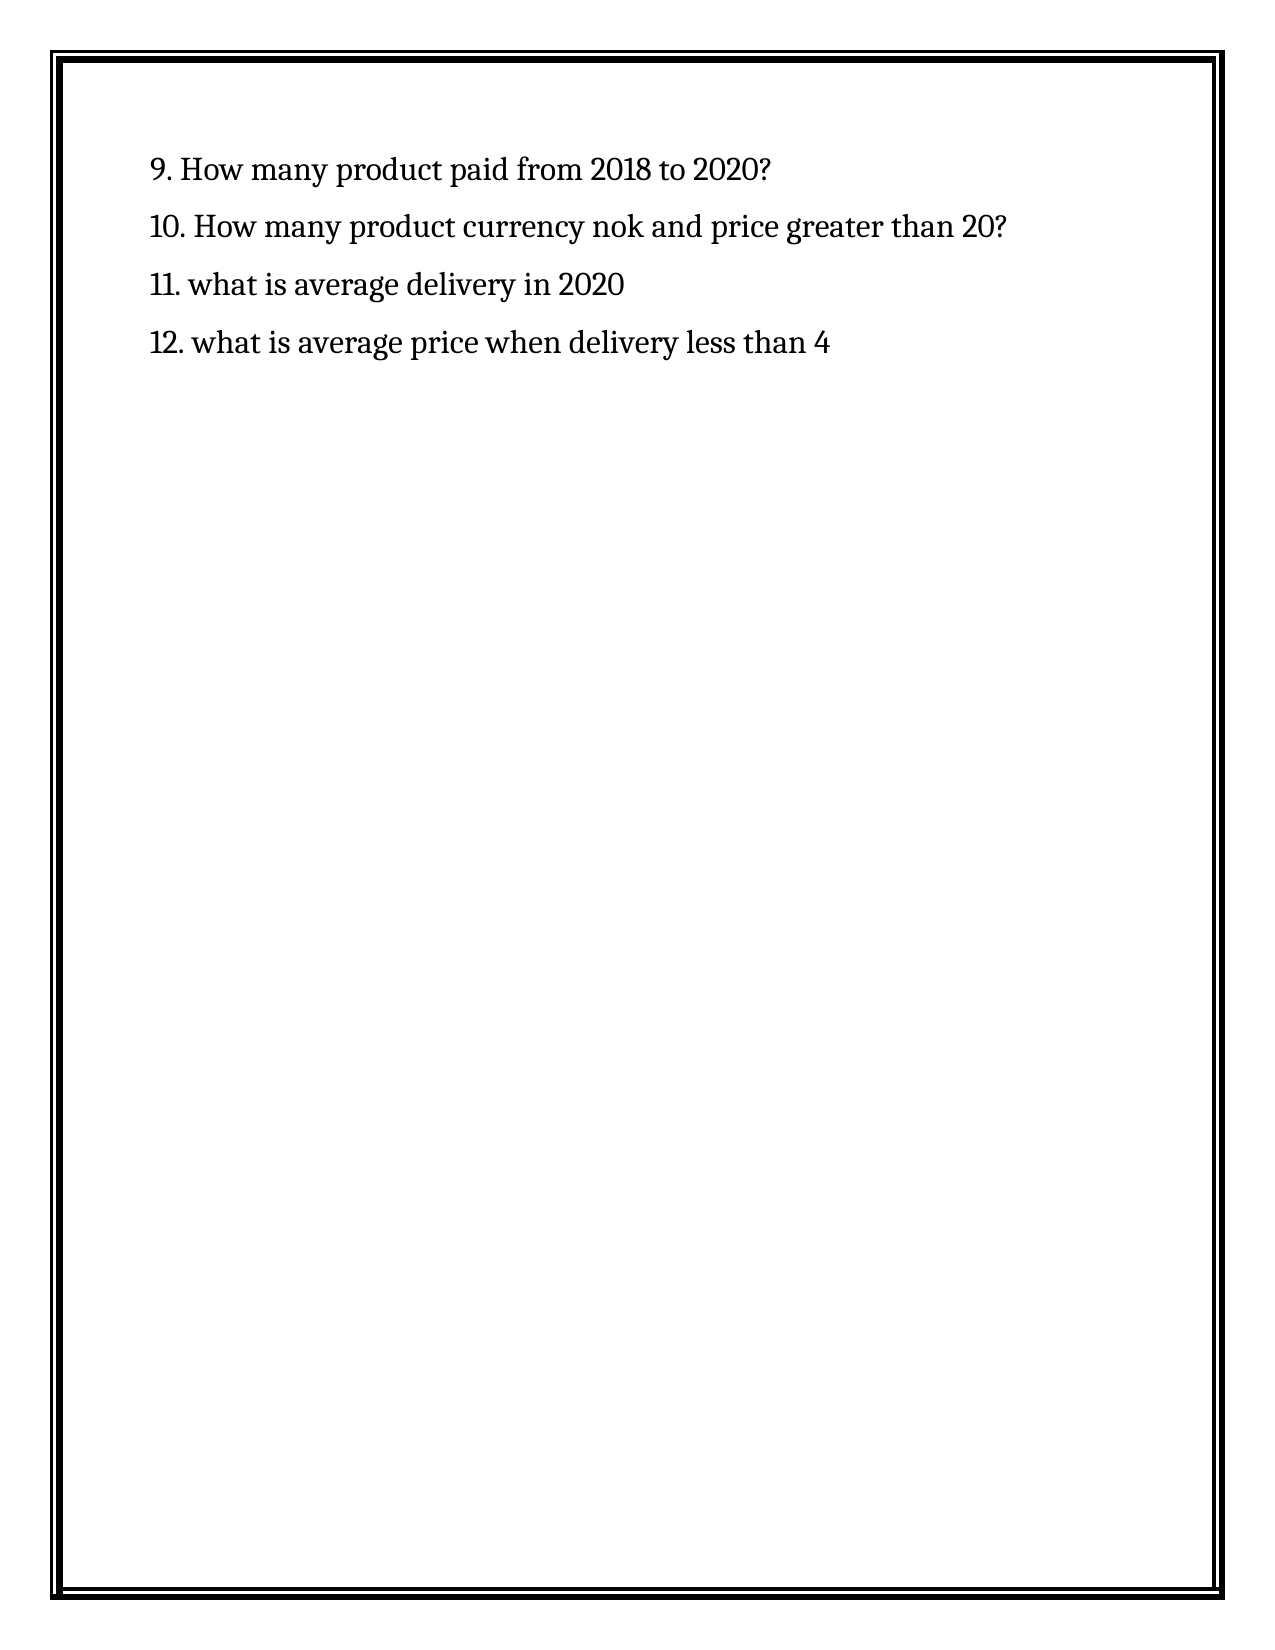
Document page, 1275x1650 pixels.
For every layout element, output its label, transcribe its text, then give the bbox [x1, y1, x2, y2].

text 10. How many product currency nok and price greater than 20? [150, 208, 1071, 246]
text 12. what is average price when delivery less than 4 [150, 323, 1071, 361]
text 11. what is average delivery in 2020 [150, 265, 1071, 304]
text 9. How many product paid from 2018 to 2020? [150, 150, 1071, 188]
